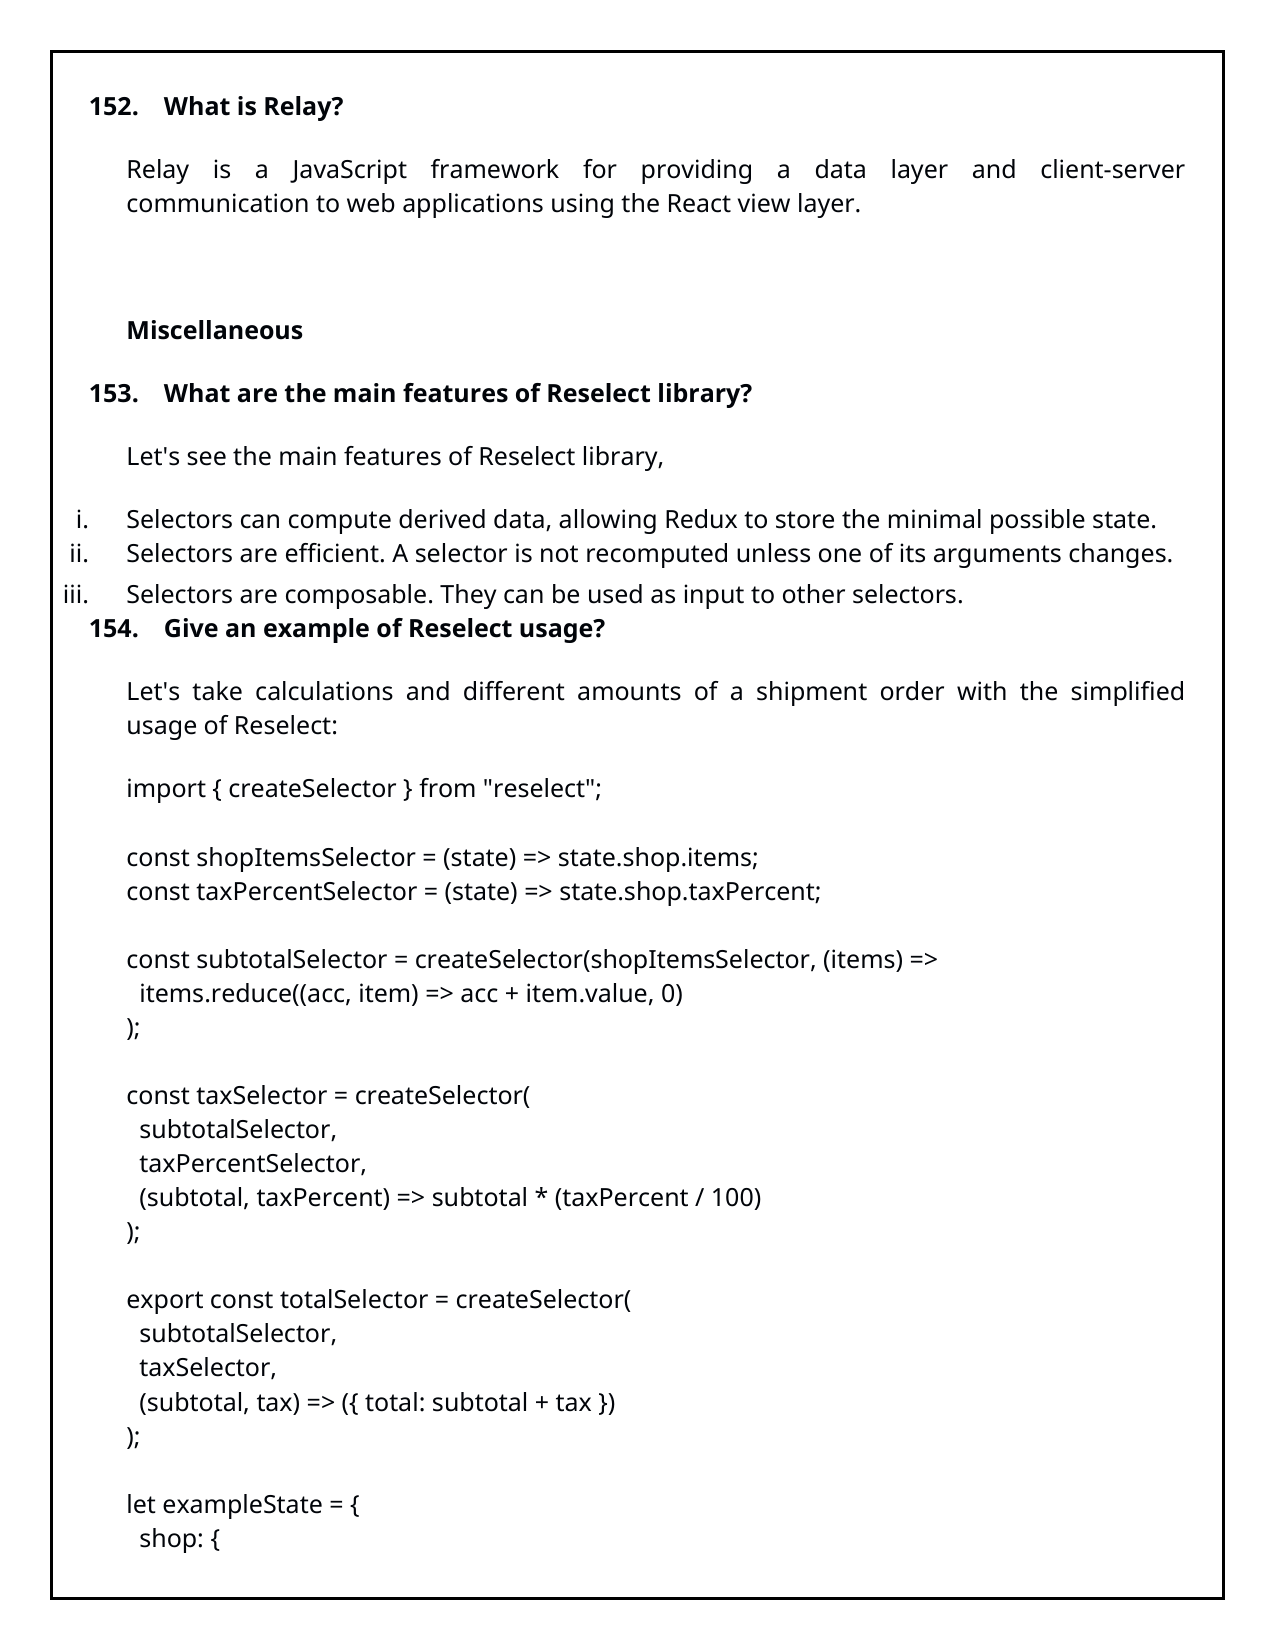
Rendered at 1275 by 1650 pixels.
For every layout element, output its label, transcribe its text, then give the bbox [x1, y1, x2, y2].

text subtotalSelector, [126, 1112, 1186, 1146]
text const taxPercentSelector = (state) => state.shop.taxPercent; [126, 873, 1186, 907]
list What are the main features of Reselect library? [89, 376, 1186, 410]
text Relay is a JavaScript framework for providing a data layer and client-server communication to web applications using the React view layer. [126, 152, 1186, 220]
text (subtotal, taxPercent) => subtotal * (taxPercent / 100) [126, 1180, 1186, 1214]
text Miscellaneous [126, 312, 1186, 346]
text Let's see the main features of Reselect library, [126, 439, 1186, 473]
text ); [126, 1418, 1186, 1452]
text const subtotalSelector = createSelector(shopItemsSelector, (items) => [126, 941, 1186, 975]
text taxSelector, [126, 1350, 1186, 1384]
text (subtotal, tax) => ({ total: subtotal + tax }) [126, 1384, 1186, 1418]
text subtotalSelector, [126, 1316, 1186, 1350]
list Selectors are efficient. A selector is not recomputed unless one of its arguments changes. [89, 536, 1186, 570]
text let exampleState = { [126, 1486, 1186, 1520]
text items.reduce((acc, item) => acc + item.value, 0) [126, 975, 1186, 1009]
text ); [126, 1009, 1186, 1043]
text export const totalSelector = createSelector( [126, 1282, 1186, 1316]
text Let's take calculations and different amounts of a shipment order with the simplified usage of Reselect: [126, 674, 1186, 742]
list Selectors are composable. They can be used as input to other selectors. [89, 576, 1186, 611]
list What is Relay? [89, 89, 1186, 123]
text import { createSelector } from "reselect"; [126, 771, 1186, 805]
text taxPercentSelector, [126, 1146, 1186, 1180]
list Give an example of Reselect usage? [89, 611, 1186, 644]
text const shopItemsSelector = (state) => state.shop.items; [126, 839, 1186, 873]
text shop: { [126, 1520, 1186, 1554]
text ); [126, 1214, 1186, 1248]
text const taxSelector = createSelector( [126, 1078, 1186, 1112]
list Selectors can compute derived data, allowing Redux to store the minimal possible state. [89, 502, 1186, 536]
